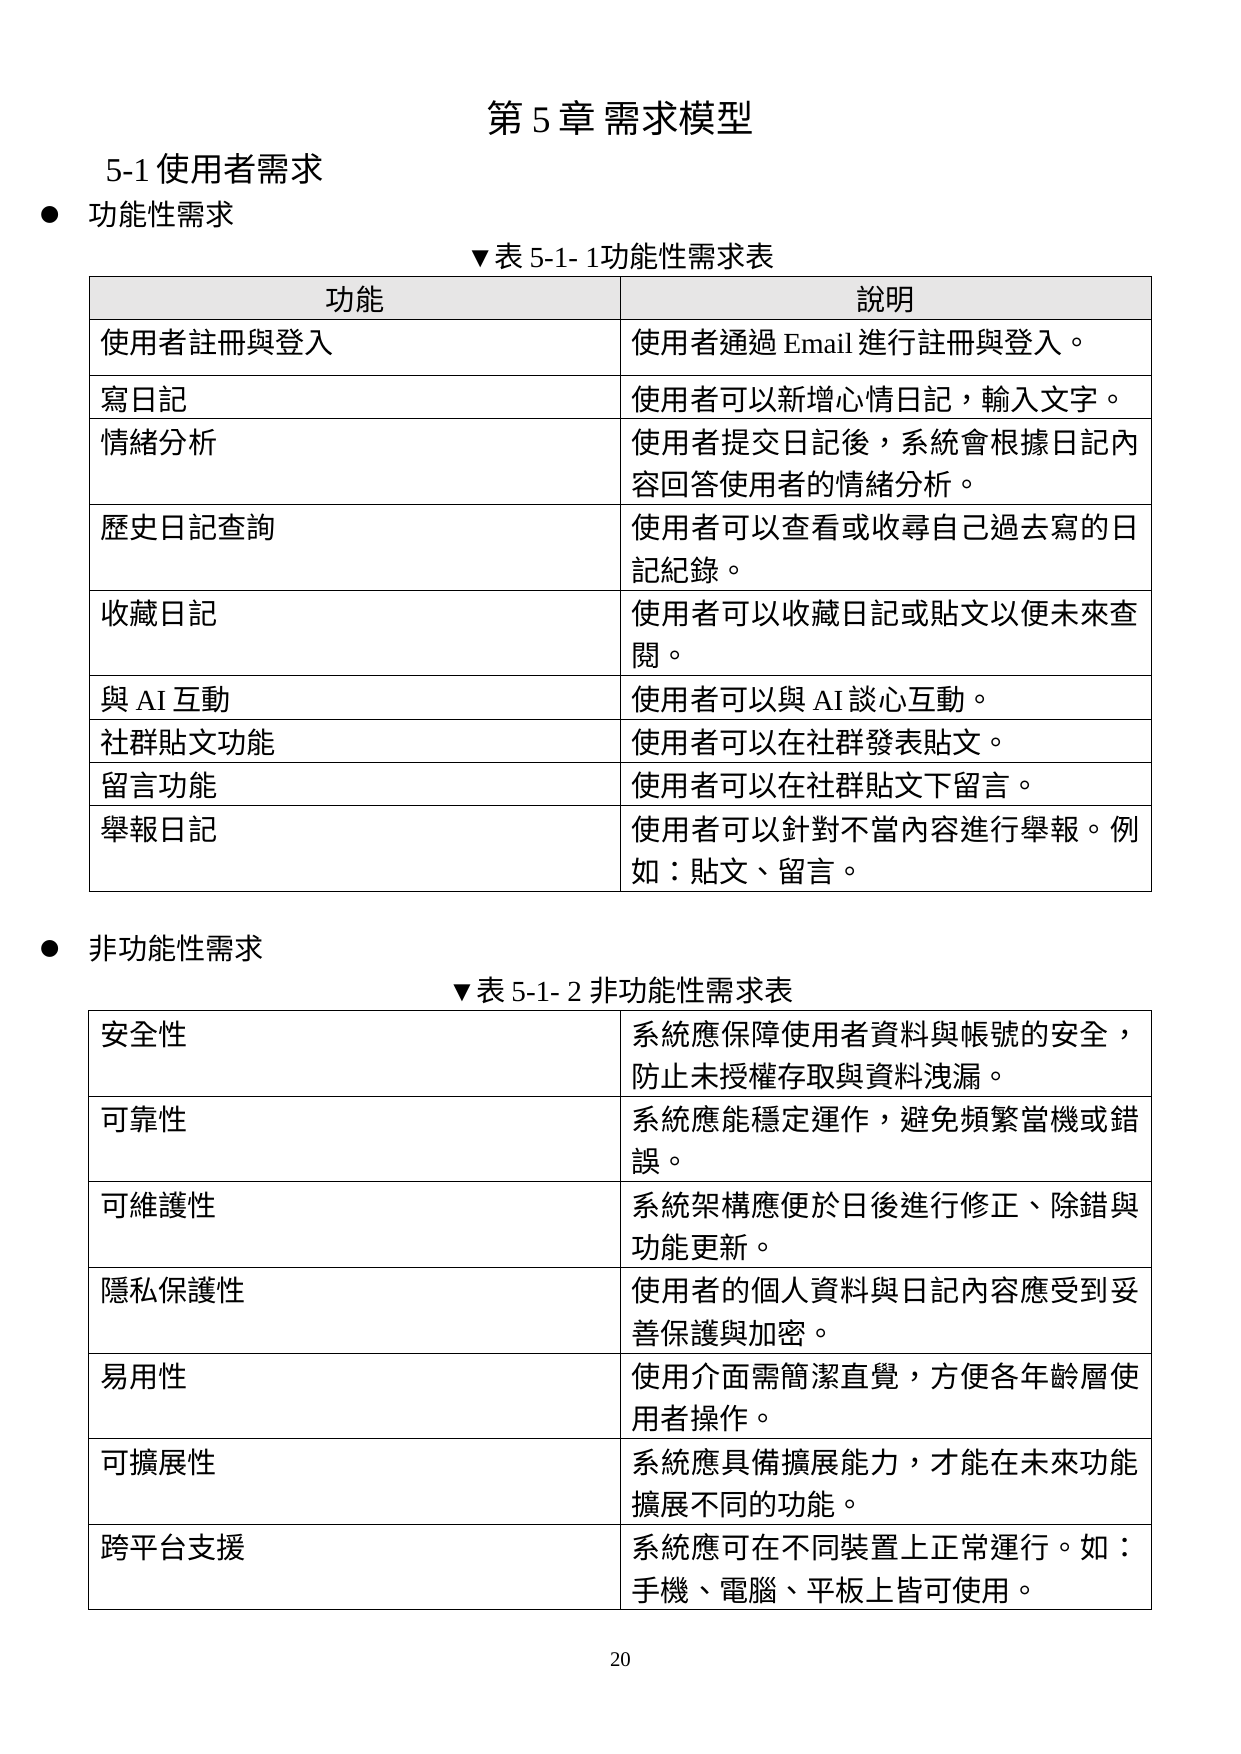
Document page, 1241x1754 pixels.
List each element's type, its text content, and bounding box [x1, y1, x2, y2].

table_cell 與AI互動 [90, 676, 620, 718]
table_cell 隱私保護性 [89, 1268, 620, 1352]
table_cell 舉報日記 [90, 806, 620, 891]
table_header 說明 [621, 277, 1151, 319]
table_header 系統應保障使用者資料與帳號的安全，防止未授權存取與資料洩漏。 [621, 1011, 1151, 1096]
table_cell 情緒分析 [90, 419, 620, 504]
table_cell 收藏日記 [90, 591, 620, 675]
text ▼表5-1- 1功能性需求表 [89, 233, 1152, 276]
table_cell 系統應能穩定運作，避免頻繁當機或錯誤。 [621, 1097, 1151, 1181]
table_cell 歷史日記查詢 [90, 505, 620, 589]
table_header 功能 [90, 277, 620, 319]
table_cell 使用者的個人資料與日記內容應受到妥善保護與加密。 [621, 1268, 1151, 1352]
table_cell 系統應可在不同裝置上正常運行。如：手機、電腦、平板上皆可使用。 [621, 1525, 1151, 1609]
table_cell 可擴展性 [89, 1439, 620, 1524]
table_cell 使用者提交日記後，系統會根據日記內容回答使用者的情緒分析。 [621, 419, 1151, 504]
list 非功能性需求 [39, 925, 1152, 968]
table_cell 留言功能 [90, 763, 620, 805]
table_cell 易用性 [89, 1354, 620, 1438]
table_cell 使用者可以在社群貼文下留言。 [621, 763, 1151, 805]
table_header 安全性 [89, 1011, 620, 1096]
table_cell 寫日記 [90, 376, 620, 418]
text ▼表5-1- 2 非功能性需求表 [89, 968, 1152, 1010]
table_cell 系統架構應便於日後進行修正、除錯與功能更新。 [621, 1182, 1151, 1267]
table_cell 跨平台支援 [89, 1525, 620, 1609]
list 功能性需求 [39, 191, 1152, 233]
table_cell 使用者可以針對不當內容進行舉報。例如：貼文、留言。 [621, 806, 1151, 891]
table_cell 使用者可以與AI談心互動。 [621, 676, 1151, 718]
table_cell 使用者可以查看或收尋自己過去寫的日記紀錄。 [621, 505, 1151, 589]
text 5-1使用者需求 [89, 143, 1152, 191]
table_cell 使用者可以在社群發表貼文。 [621, 720, 1151, 762]
table_cell 使用者可以新增心情日記，輸入文字。 [621, 376, 1151, 418]
table_cell 系統應具備擴展能力，才能在未來功能擴展不同的功能。 [621, 1439, 1151, 1524]
table_cell 使用者通過Email進行註冊與登入。 [621, 320, 1151, 375]
table_cell 使用介面需簡潔直覺，方便各年齡層使用者操作。 [621, 1354, 1151, 1438]
table_cell 可靠性 [89, 1097, 620, 1181]
table_cell 使用者註冊與登入 [90, 320, 620, 375]
table_cell 使用者可以收藏日記或貼文以便未來查閱。 [621, 591, 1151, 675]
text 第5章 需求模型 [89, 89, 1152, 143]
table_cell 社群貼文功能 [90, 720, 620, 762]
table_cell 可維護性 [89, 1182, 620, 1267]
